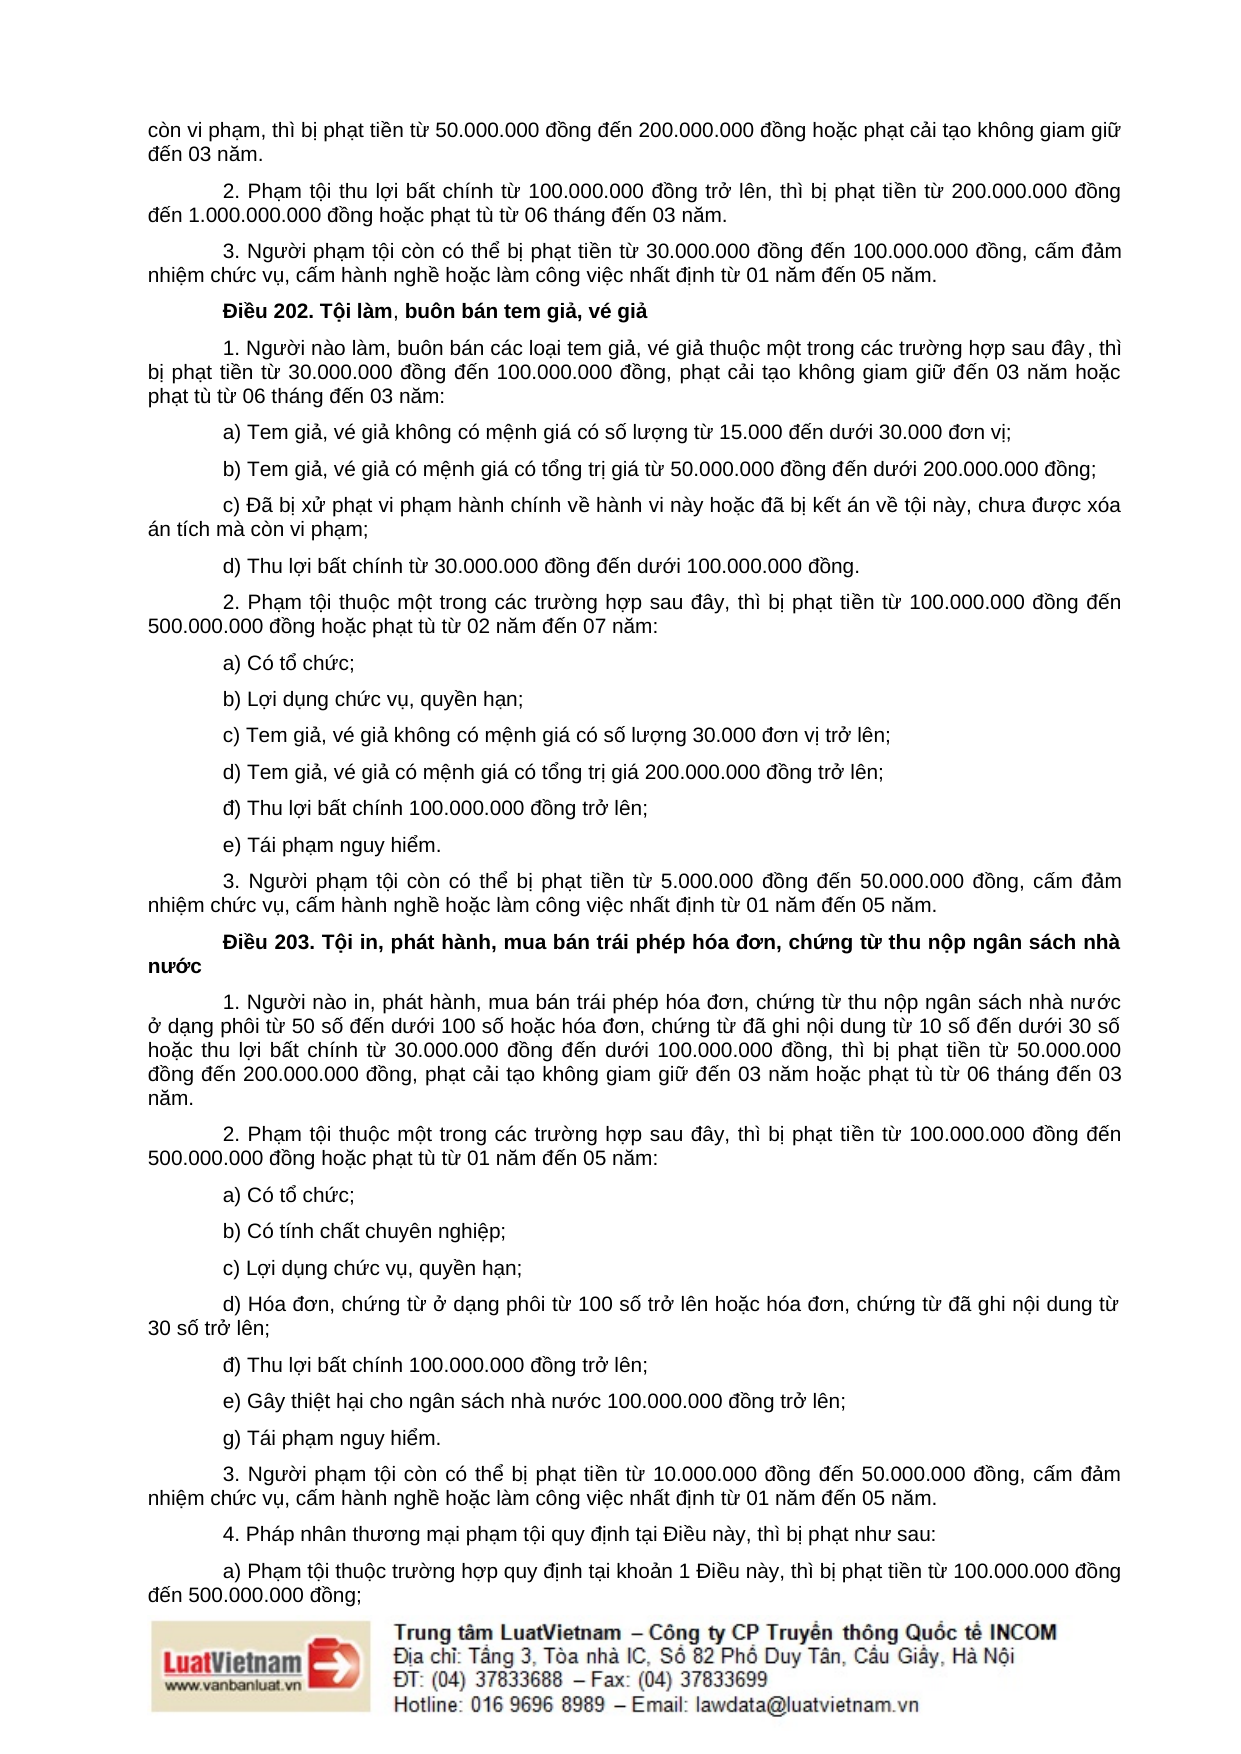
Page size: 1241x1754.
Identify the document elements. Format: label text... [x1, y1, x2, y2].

text b) Lợi dụng chức vụ, quyền hạn; [148, 687, 1122, 711]
text d) Thu lợi bất chính từ 30.000.000 đồng đến dưới 100.000.000 đồng. [148, 553, 1122, 577]
text 1. Người nào làm, buôn bán các loại tem giả, vé giả thuộc một trong các trường hợp sau đây, thì bị phạt tiền từ 30.000.000 đồng đến 100.000.000 đồng, phạt cải tạo không giam giữ đến 03 năm hoặc phạt tù từ 06 tháng đến 03 năm: [148, 336, 1122, 408]
text 1. Người nào in, phát hành, mua bán trái phép hóa đơn, chứng từ thu nộp ngân sách nhà nước ở dạng phôi từ 50 số đến dưới 100 số hoặc hóa đơn, chứng từ đã ghi nội dung từ 10 số đến dưới 30 số hoặc thu lợi bất chính từ 30.000.000 đồng đến dưới 100.000.000 đồng, thì bị phạt tiền từ 50.000.000 đồng đến 200.000.000 đồng, phạt cải tạo không giam giữ đến 03 năm hoặc phạt tù từ 06 tháng đến 03 năm. [148, 990, 1122, 1110]
text d) Hóa đơn, chứng từ ở dạng phôi từ 100 số trở lên hoặc hóa đơn, chứng từ đã ghi nội dung từ 30 số trở lên; [148, 1292, 1122, 1340]
picture [147, 1615, 1087, 1731]
text 2. Phạm tội thu lợi bất chính từ 100.000.000 đồng trở lên, thì bị phạt tiền từ 200.000.000 đồng đến 1.000.000.000 đồng hoặc phạt tù từ 06 tháng đến 03 năm. [148, 178, 1122, 226]
text c) Lợi dụng chức vụ, quyền hạn; [148, 1256, 1122, 1279]
text a) Có tổ chức; [148, 650, 1122, 674]
text b) Tem giả, vé giả có mệnh giá có tổng trị giá từ 50.000.000 đồng đến dưới 200.000.000 đồng; [148, 457, 1122, 481]
text a) Phạm tội thuộc trường hợp quy định tại khoản 1 Điều này, thì bị phạt tiền từ 100.000.000 đồng đến 500.000.000 đồng; [148, 1559, 1122, 1607]
text e) Tái phạm nguy hiểm. [148, 833, 1122, 857]
text 4. Pháp nhân thương mại phạm tội quy định tại Điều này, thì bị phạt như sau: [148, 1522, 1122, 1546]
text 3. Người phạm tội còn có thể bị phạt tiền từ 30.000.000 đồng đến 100.000.000 đồng, cấm đảm nhiệm chức vụ, cấm hành nghề hoặc làm công việc nhất định từ 01 năm đến 05 năm. [148, 239, 1122, 287]
text 3. Người phạm tội còn có thể bị phạt tiền từ 10.000.000 đồng đến 50.000.000 đồng, cấm đảm nhiệm chức vụ, cấm hành nghề hoặc làm công việc nhất định từ 01 năm đến 05 năm. [148, 1462, 1122, 1510]
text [148, 118, 1122, 166]
text g) Tái phạm nguy hiểm. [148, 1425, 1122, 1449]
text d) Tem giả, vé giả có mệnh giá có tổng trị giá 200.000.000 đồng trở lên; [148, 760, 1122, 784]
text đ) Thu lợi bất chính 100.000.000 đồng trở lên; [148, 796, 1122, 820]
text 2. Phạm tội thuộc một trong các trường hợp sau đây, thì bị phạt tiền từ 100.000.000 đồng đến 500.000.000 đồng hoặc phạt tù từ 01 năm đến 05 năm: [148, 1122, 1122, 1170]
text đ) Thu lợi bất chính 100.000.000 đồng trở lên; [148, 1352, 1122, 1376]
text e) Gây thiệt hại cho ngân sách nhà nước 100.000.000 đồng trở lên; [148, 1389, 1122, 1413]
text a) Tem giả, vé giả không có mệnh giá có số lượng từ 15.000 đến dưới 30.000 đơn vị; [148, 420, 1122, 444]
text a) Có tổ chức; [148, 1183, 1122, 1207]
text 2. Phạm tội thuộc một trong các trường hợp sau đây, thì bị phạt tiền từ 100.000.000 đồng đến 500.000.000 đồng hoặc phạt tù từ 02 năm đến 07 năm: [148, 590, 1122, 638]
text Điều 202. Tội làm, buôn bán tem giả, vé giả [148, 299, 1122, 323]
text Điều 203. Tội in, phát hành, mua bán trái phép hóa đơn, chứng từ thu nộp ngân sách nhà nước [148, 929, 1122, 977]
text c) Tem giả, vé giả không có mệnh giá có số lượng 30.000 đơn vị trở lên; [148, 723, 1122, 747]
text 3. Người phạm tội còn có thể bị phạt tiền từ 5.000.000 đồng đến 50.000.000 đồng, cấm đảm nhiệm chức vụ, cấm hành nghề hoặc làm công việc nhất định từ 01 năm đến 05 năm. [148, 869, 1122, 917]
text c) Đã bị xử phạt vi phạm hành chính về hành vi này hoặc đã bị kết án về tội này, chưa được xóa án tích mà còn vi phạm; [148, 493, 1122, 541]
text b) Có tính chất chuyên nghiệp; [148, 1219, 1122, 1243]
